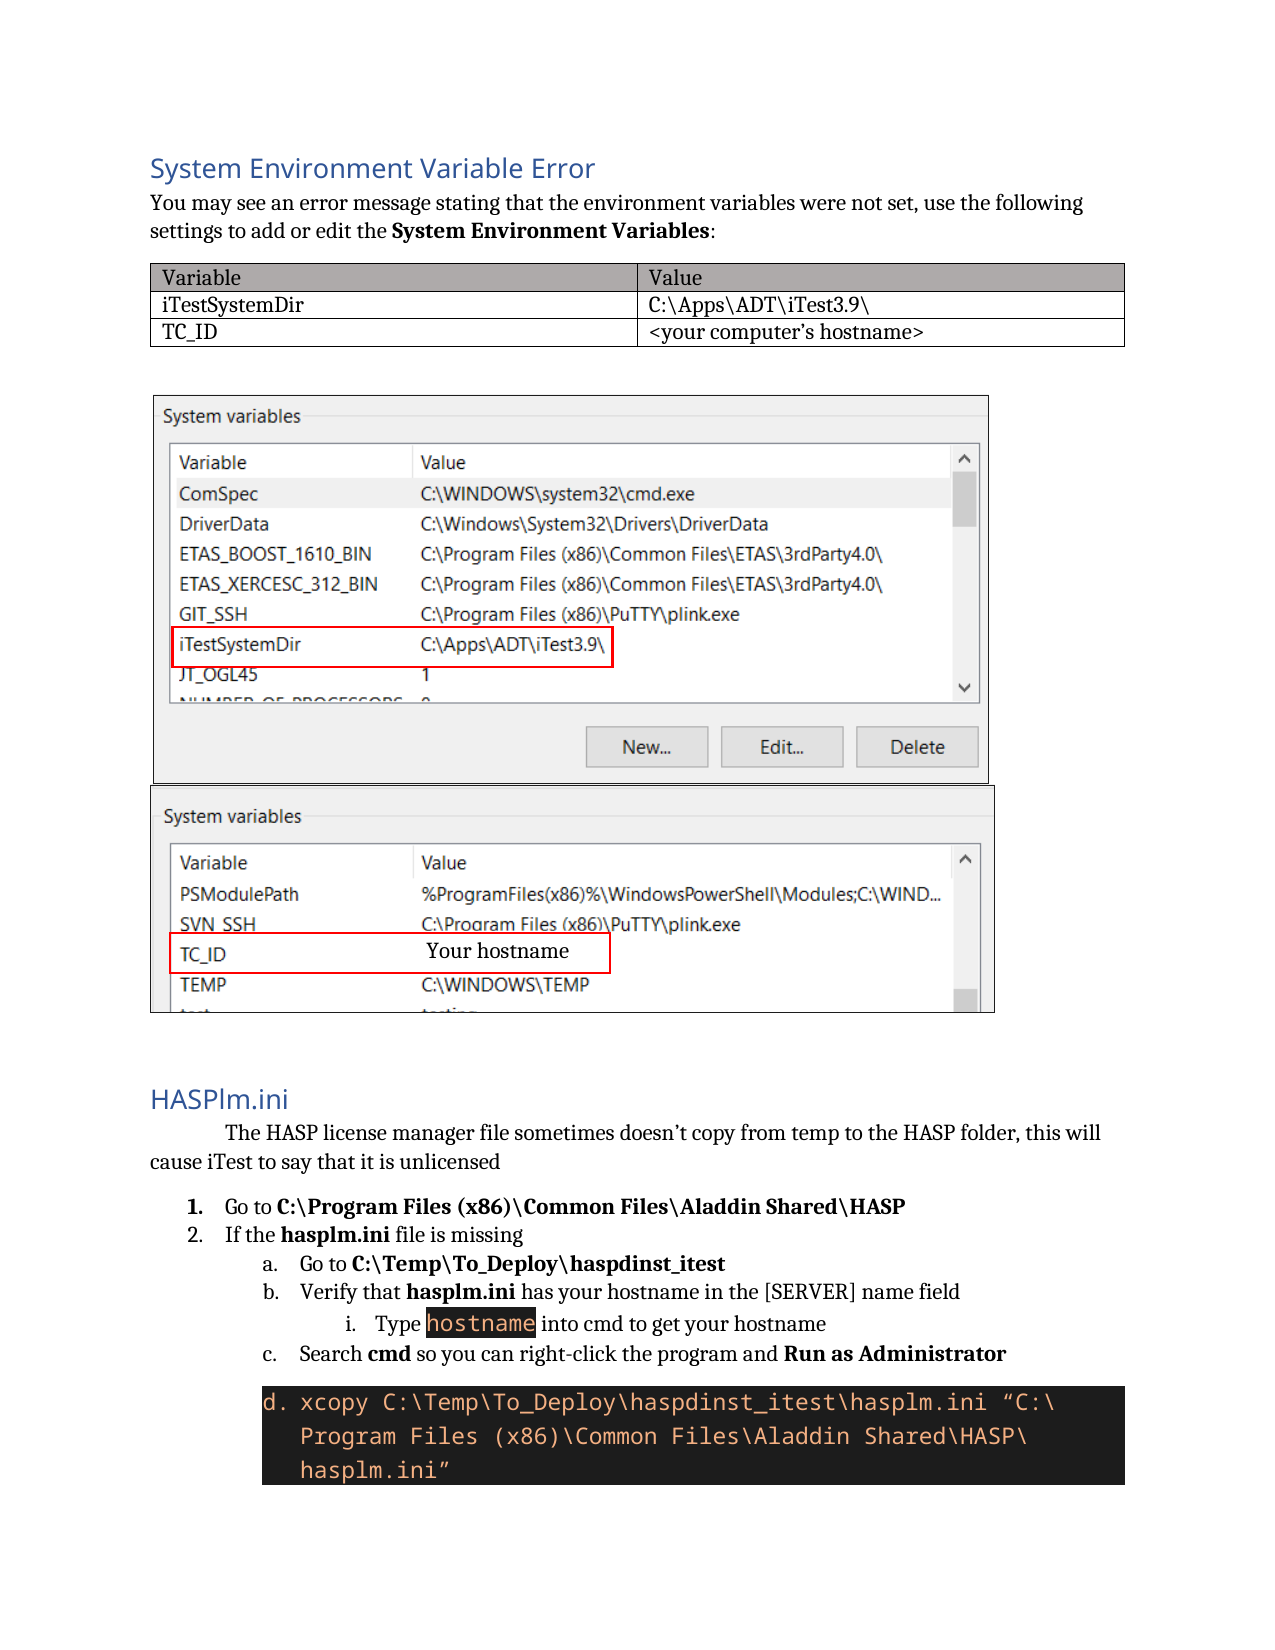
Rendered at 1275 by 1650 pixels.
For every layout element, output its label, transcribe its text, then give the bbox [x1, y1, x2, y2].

subtitle HASPlm.ini [150, 1080, 1125, 1117]
text xcopy C:\Temp\To_Deploy\haspdinst_itest\hasplm.ini “C:\Program Files (x86)\Common Files\Aladdin Shared\HASP\hasplm.ini” [262, 1386, 1125, 1485]
table_cell iTestSystemDir [151, 292, 637, 318]
list Type hostname into cmd to get your hostname [536, 1307, 1125, 1338]
table_cell TC_ID [151, 319, 637, 346]
list If the hasplm.ini file is missing [187, 1222, 1125, 1248]
text You may see an error message stating that the environment variables were not set, use the following settings to add or edit the System Environment Variables: [150, 190, 1125, 244]
table_cell C:\Apps\ADT\iTest3.9\ [638, 292, 1124, 318]
list Search cmd so you can right-click the program and Run as Administrator [262, 1341, 1125, 1367]
table_header Variable [151, 264, 637, 291]
text The HASP license manager file sometimes doesn’t copy from temp to the HASP folder, this will cause iTest to say that it is unlicensed [150, 1120, 1125, 1175]
picture [154, 396, 988, 783]
table_header Value [638, 264, 1124, 291]
subtitle System Environment Variable Error [150, 150, 1125, 187]
picture [151, 786, 994, 1012]
list Verify that hasplm.ini has your hostname in the [SERVER] name field [262, 1279, 1125, 1305]
list Go to C:\Program Files (x86)\Common Files\Aladdin Shared\HASP [187, 1193, 1125, 1220]
table_cell <your computer’s hostname> [638, 319, 1124, 346]
list Go to C:\Temp\To_Deploy\haspdinst_itest [262, 1250, 1125, 1277]
